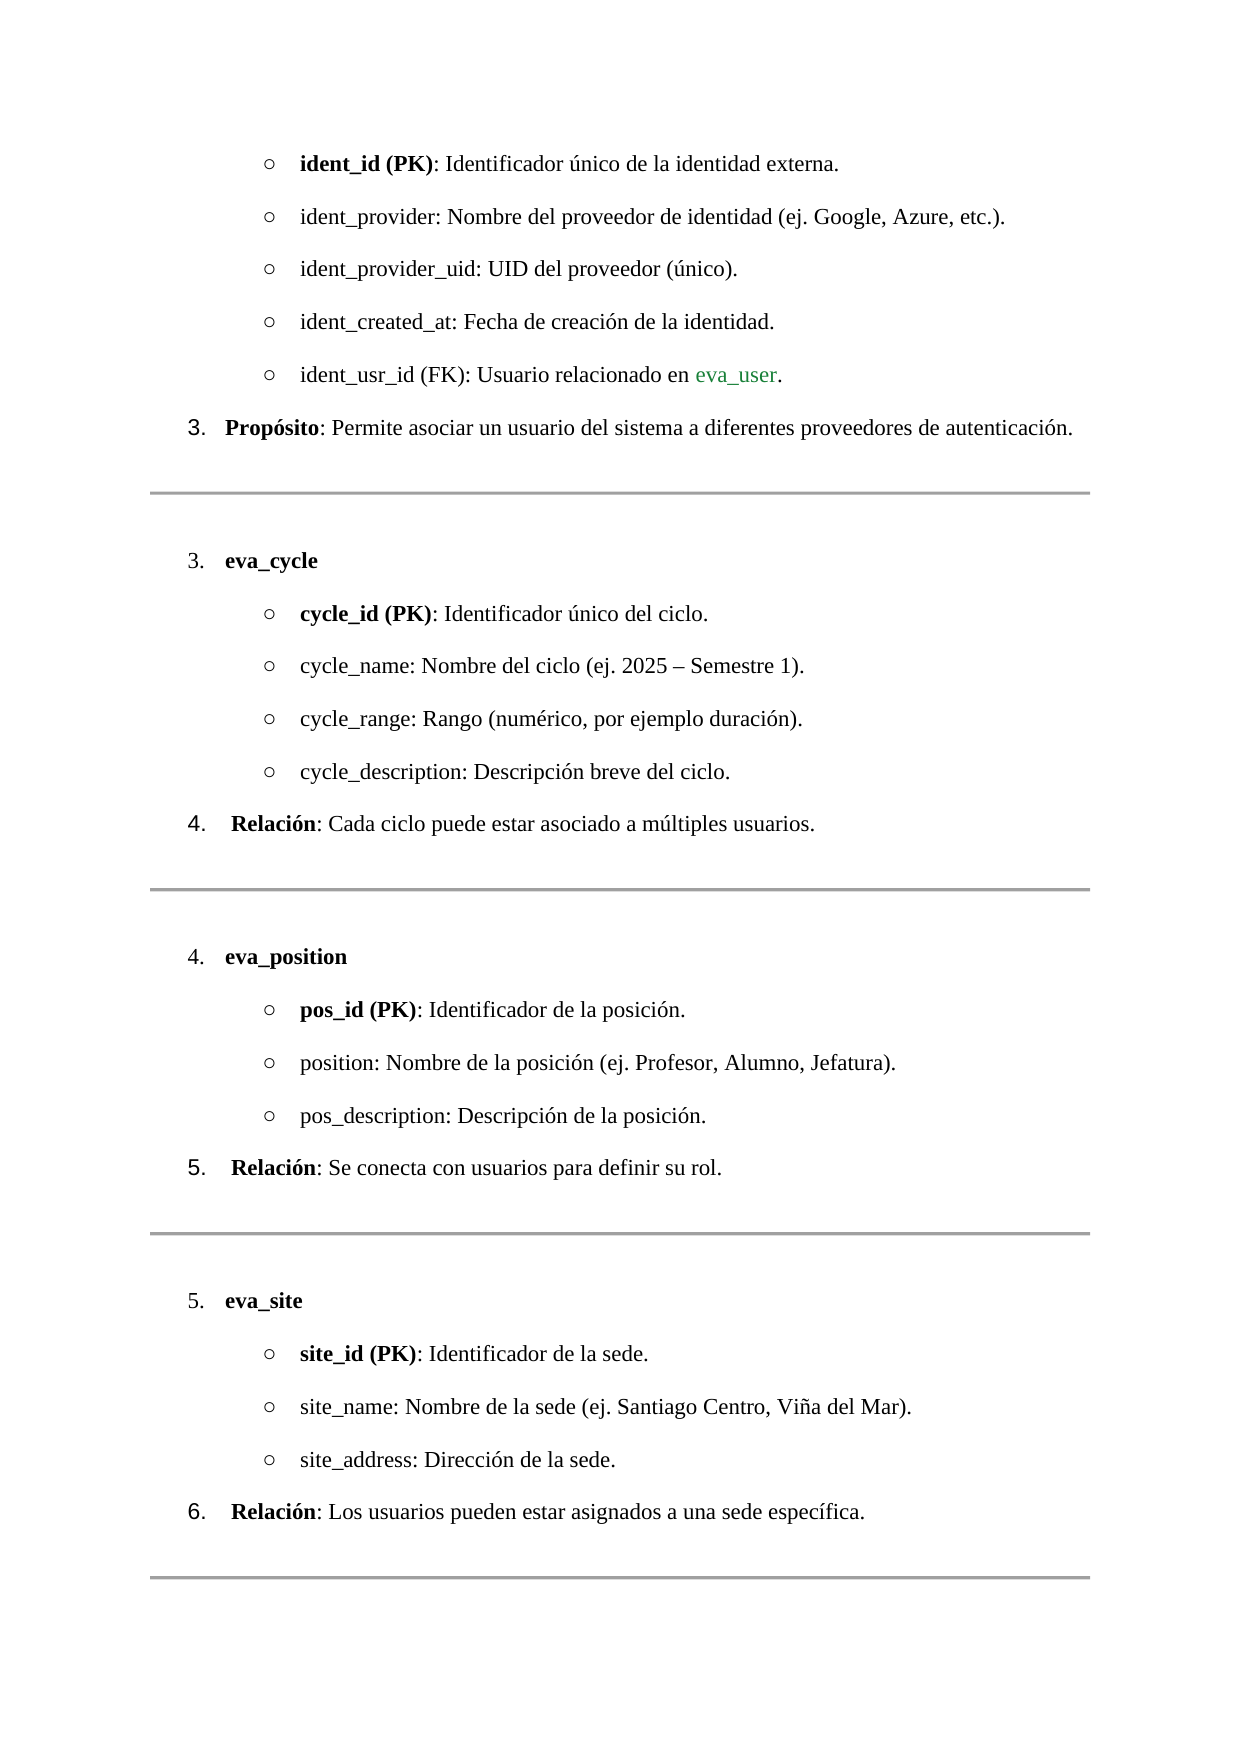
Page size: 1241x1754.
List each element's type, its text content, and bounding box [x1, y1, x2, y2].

list ident_usr_id (FK): Usuario relacionado en eva_user. [262, 361, 1090, 414]
list eva_site [187, 1287, 1090, 1340]
list Relación: Los usuarios pueden estar asignados a una sede específica. [187, 1498, 1090, 1551]
list position: Nombre de la posición (ej. Profesor, Alumno, Jefatura). [262, 1049, 1090, 1102]
list Propósito: Permite asociar un usuario del sistema a diferentes proveedores de autenticación. [187, 414, 1090, 467]
list site_id (PK): Identificador de la sede. [262, 1340, 1090, 1393]
list eva_cycle [187, 547, 1090, 599]
list site_address: Dirección de la sede. [262, 1446, 1090, 1498]
list Relación: Cada ciclo puede estar asociado a múltiples usuarios. [187, 810, 1090, 863]
list ident_created_at: Fecha de creación de la identidad. [262, 308, 1090, 361]
list cycle_id (PK): Identificador único del ciclo. [262, 599, 1090, 652]
list eva_position [187, 943, 1090, 996]
list Relación: Se conecta con usuarios para definir su rol. [187, 1154, 1090, 1207]
list site_name: Nombre de la sede (ej. Santiago Centro, Viña del Mar). [262, 1393, 1090, 1446]
list pos_description: Descripción de la posición. [262, 1102, 1090, 1154]
list cycle_name: Nombre del ciclo (ej. 2025 – Semestre 1). [262, 652, 1090, 705]
list ident_provider: Nombre del proveedor de identidad (ej. Google, Azure, etc.). [262, 203, 1090, 256]
list cycle_description: Descripción breve del ciclo. [262, 758, 1090, 810]
list ident_id (PK): Identificador único de la identidad externa. [262, 150, 1090, 203]
list ident_provider_uid: UID del proveedor (único). [262, 256, 1090, 308]
list cycle_range: Rango (numérico, por ejemplo duración). [262, 705, 1090, 758]
list pos_id (PK): Identificador de la posición. [262, 996, 1090, 1049]
